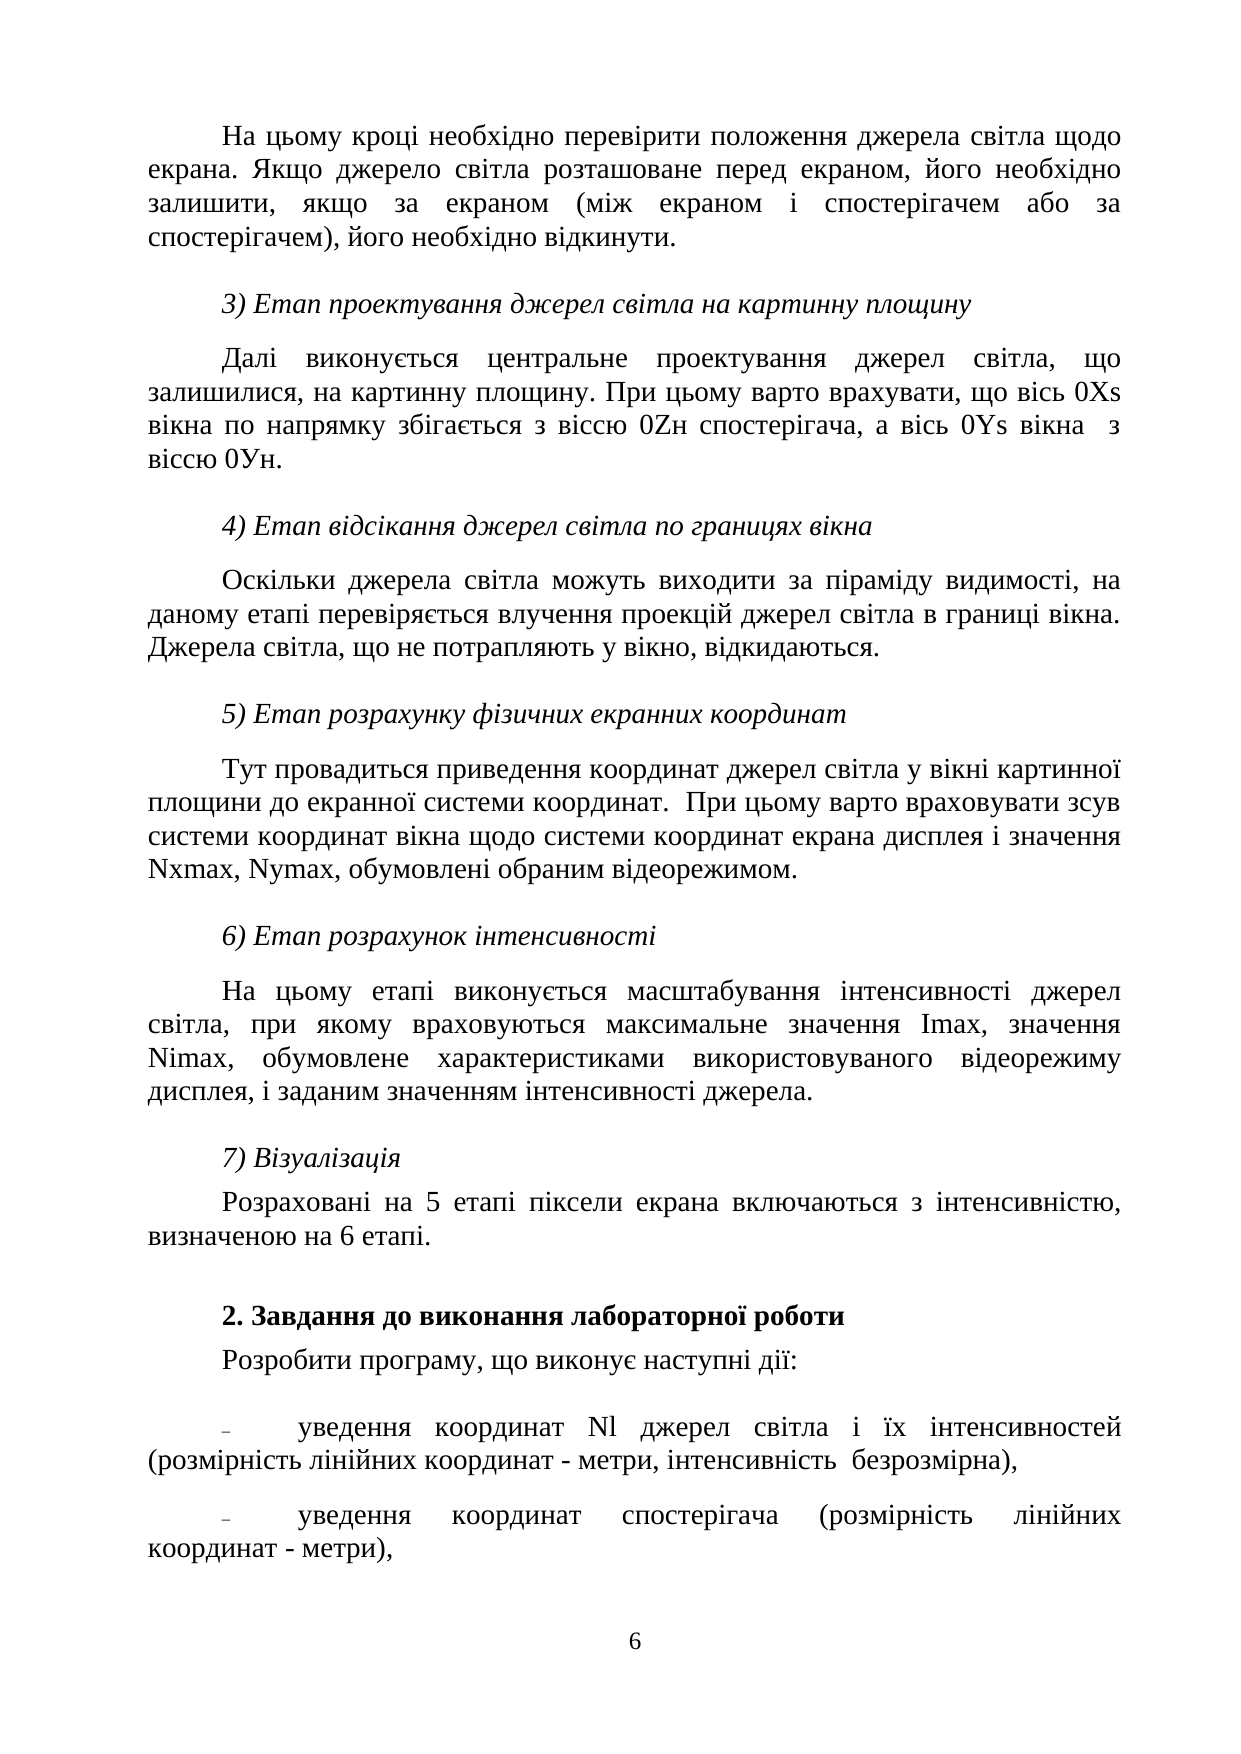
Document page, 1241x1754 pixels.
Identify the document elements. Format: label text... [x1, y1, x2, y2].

text Тут провадиться приведення координат джерел світла у вікні картинної площини до екранної системи координат. При цьому варто враховувати зсув системи координат вікна щодо системи координат екрана дисплея і значення Nxmax, Nymax, обумовлені обраним відеорежимом. [148, 751, 1122, 885]
text На цьому етапі виконується масштабування інтенсивності джерел світла, при якому враховуються максимальне значення Imax, значення Nimax, обумовлене характеристиками використовуваного відеорежиму дисплея, і заданим значенням інтенсивності джерела. [148, 973, 1122, 1107]
text 7) Візуалізація [148, 1141, 1122, 1174]
list уведення координат Nl джерел світла і їх інтенсивностей (розмірність лінійних координат - метри, інтенсивність безрозмірна), [148, 1409, 1122, 1476]
text 6) Етап розрахунок інтенсивності [148, 918, 1122, 952]
list уведення координат спостерігача (розмірність лінійних координат - метри), [148, 1497, 1122, 1564]
text 2. Завдання до виконання лабораторної роботи [148, 1298, 1122, 1331]
text 3) Етап проектування джерел світла на картинну площину [148, 286, 1122, 319]
text 4) Етап відсікання джерел світла по границях вікна [148, 508, 1122, 541]
text Розраховані на 5 етапі піксели екрана включаються з інтенсивністю, визначеною на 6 етапі. [148, 1184, 1122, 1252]
text Оскільки джерела світла можуть виходити за піраміду видимості, на даному етапі перевіряється влучення проекцій джерел світла в границі вікна. Джерела світла, що не потрапляють у вікно, відкидаються. [148, 562, 1122, 663]
text Розробити програму, що виконує наступні дії: [148, 1342, 1122, 1375]
text Далі виконується центральне проектування джерел світла, що залишилися, на картинну площину. При цьому варто врахувати, що вісь 0Xs вікна по напрямку збігається з віссю 0Zн спостерігача, а вісь 0Ys вікна з віссю 0Ун. [148, 340, 1122, 474]
text На цьому кроці необхідно перевірити положення джерела світла щодо екрана. Якщо джерело світла розташоване перед екраном, його необхідно залишити, якщо за екраном (між екраном і спостерігачем або за спостерігачем), його необхідно відкинути. [148, 118, 1122, 252]
text 5) Етап розрахунку фізичних екранних координат [148, 696, 1122, 730]
